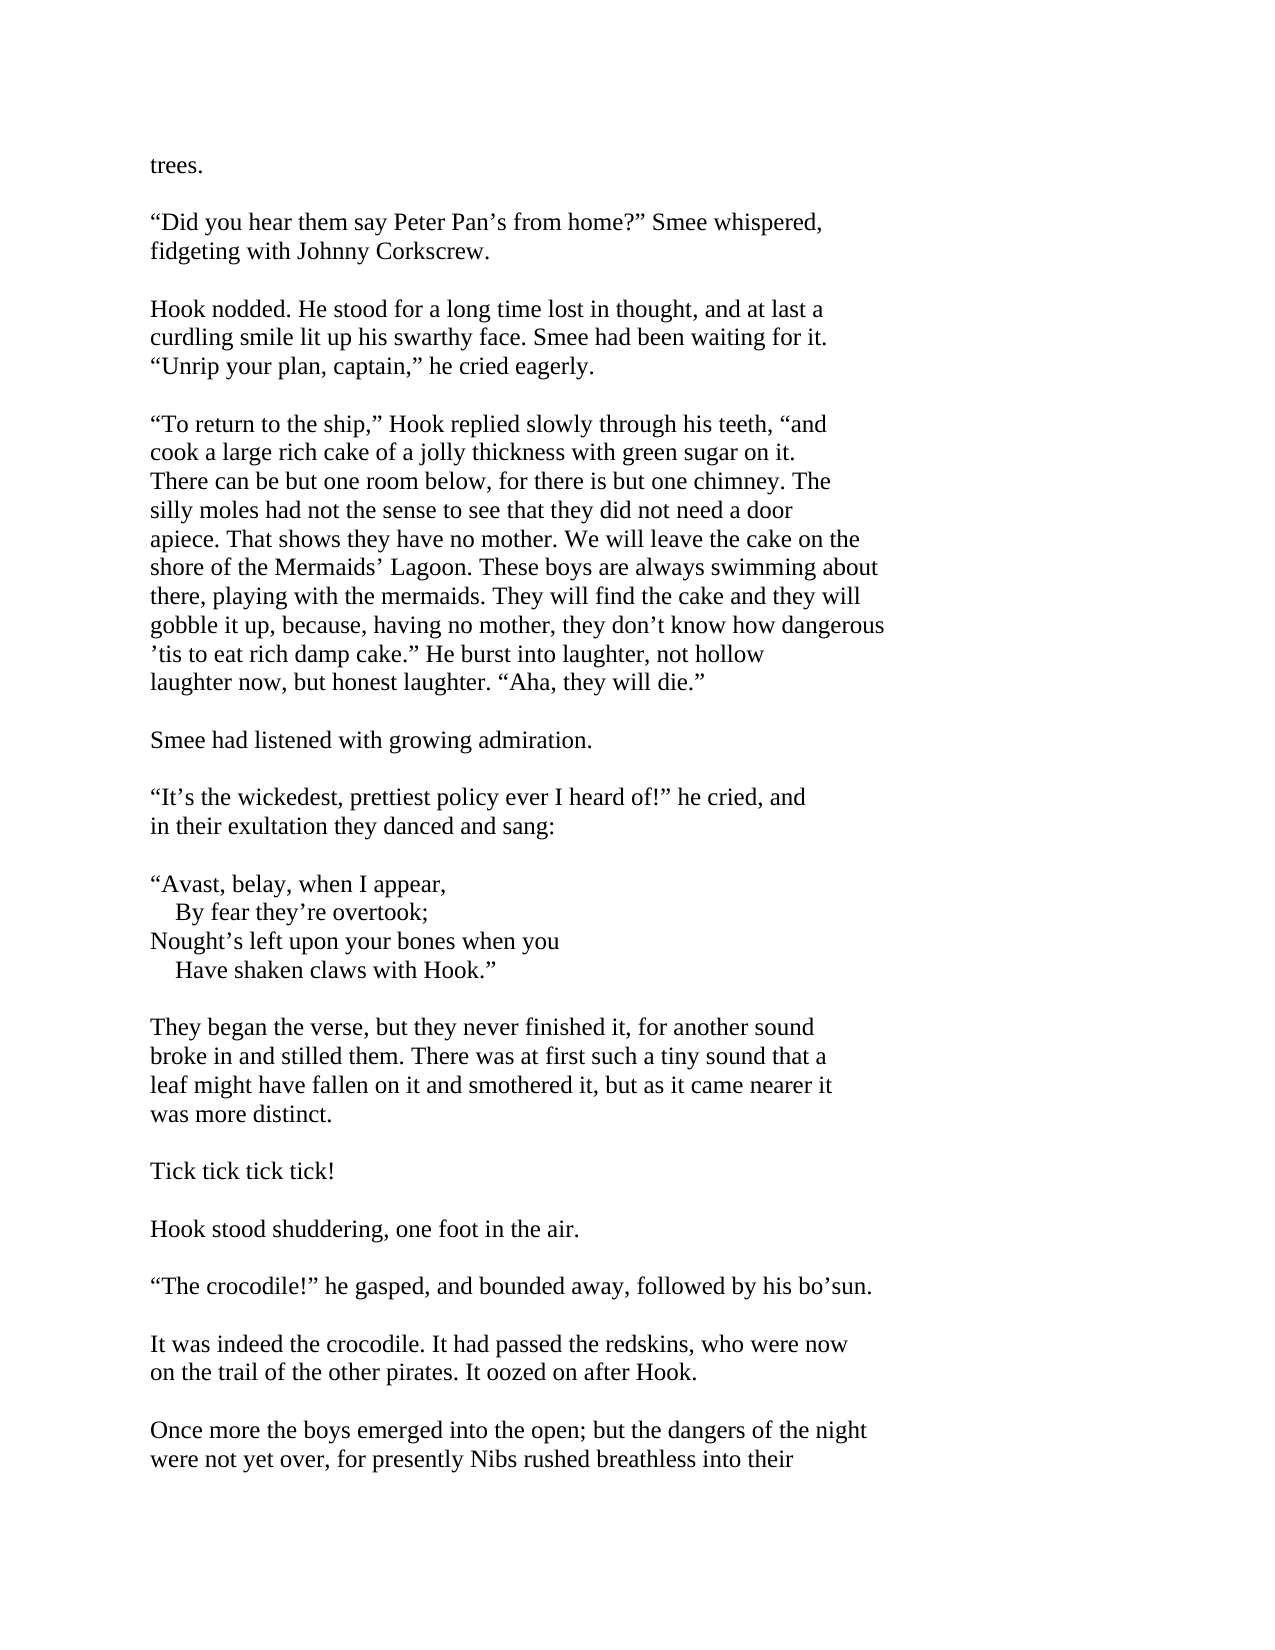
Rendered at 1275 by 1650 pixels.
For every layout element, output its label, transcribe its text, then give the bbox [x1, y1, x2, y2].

text Hook nodded. He stood for a long time lost in thought, and at last a [150, 294, 1125, 322]
text cook a large rich cake of a jolly thickness with green sugar on it. [150, 437, 1125, 466]
text “To return to the ship,” Hook replied slowly through his teeth, “and [150, 409, 1125, 437]
text silly moles had not the sense to see that they did not need a door [150, 495, 1125, 524]
text there, playing with the mermaids. They will find the cake and they will [150, 581, 1125, 610]
text Nought’s left upon your bones when you [150, 926, 1125, 955]
text “Avast, belay, when I appear, [150, 869, 1125, 897]
text shore of the Mermaids’ Lagoon. These boys are always swimming about [150, 552, 1125, 581]
text ’tis to eat rich damp cake.” He burst into laughter, not hollow [150, 639, 1125, 667]
text was more distinct. [150, 1099, 1125, 1127]
text Tick tick tick tick! [150, 1156, 1125, 1185]
text “It’s the wickedest, prettiest policy ever I heard of!” he cried, and [150, 782, 1125, 811]
text “The crocodile!” he gasped, and bounded away, followed by his bo’sun. [150, 1271, 1125, 1300]
text broke in and stilled them. There was at first such a tiny sound that a [150, 1041, 1125, 1070]
text “Did you hear them say Peter Pan’s from home?” Smee whispered, [150, 207, 1125, 236]
text leaf might have fallen on it and smothered it, but as it came nearer it [150, 1070, 1125, 1099]
text on the trail of the other pirates. It oozed on after Hook. [150, 1357, 1125, 1386]
text “Unrip your plan, captain,” he cried eagerly. [150, 351, 1125, 380]
text Smee had listened with growing admiration. [150, 725, 1125, 754]
text trees. [150, 150, 1125, 179]
text Once more the boys emerged into the open; but the dangers of the night [150, 1415, 1125, 1444]
text laughter now, but honest laughter. “Aha, they will die.” [150, 667, 1125, 696]
text apiece. That shows they have no mother. We will leave the cake on the [150, 524, 1125, 552]
text curdling smile lit up his swarthy face. Smee had been waiting for it. [150, 322, 1125, 351]
text By fear they’re overtook; [150, 897, 1125, 926]
text were not yet over, for presently Nibs rushed breathless into their [150, 1444, 1125, 1472]
text Have shaken claws with Hook.” [150, 955, 1125, 984]
text They began the verse, but they never finished it, for another sound [150, 1012, 1125, 1041]
text in their exultation they danced and sang: [150, 811, 1125, 840]
text fidgeting with Johnny Corkscrew. [150, 236, 1125, 265]
text gobble it up, because, having no mother, they don’t know how dangerous [150, 610, 1125, 639]
text It was indeed the crocodile. It had passed the redskins, who were now [150, 1329, 1125, 1357]
text There can be but one room below, for there is but one chimney. The [150, 466, 1125, 495]
text Hook stood shuddering, one foot in the air. [150, 1214, 1125, 1242]
